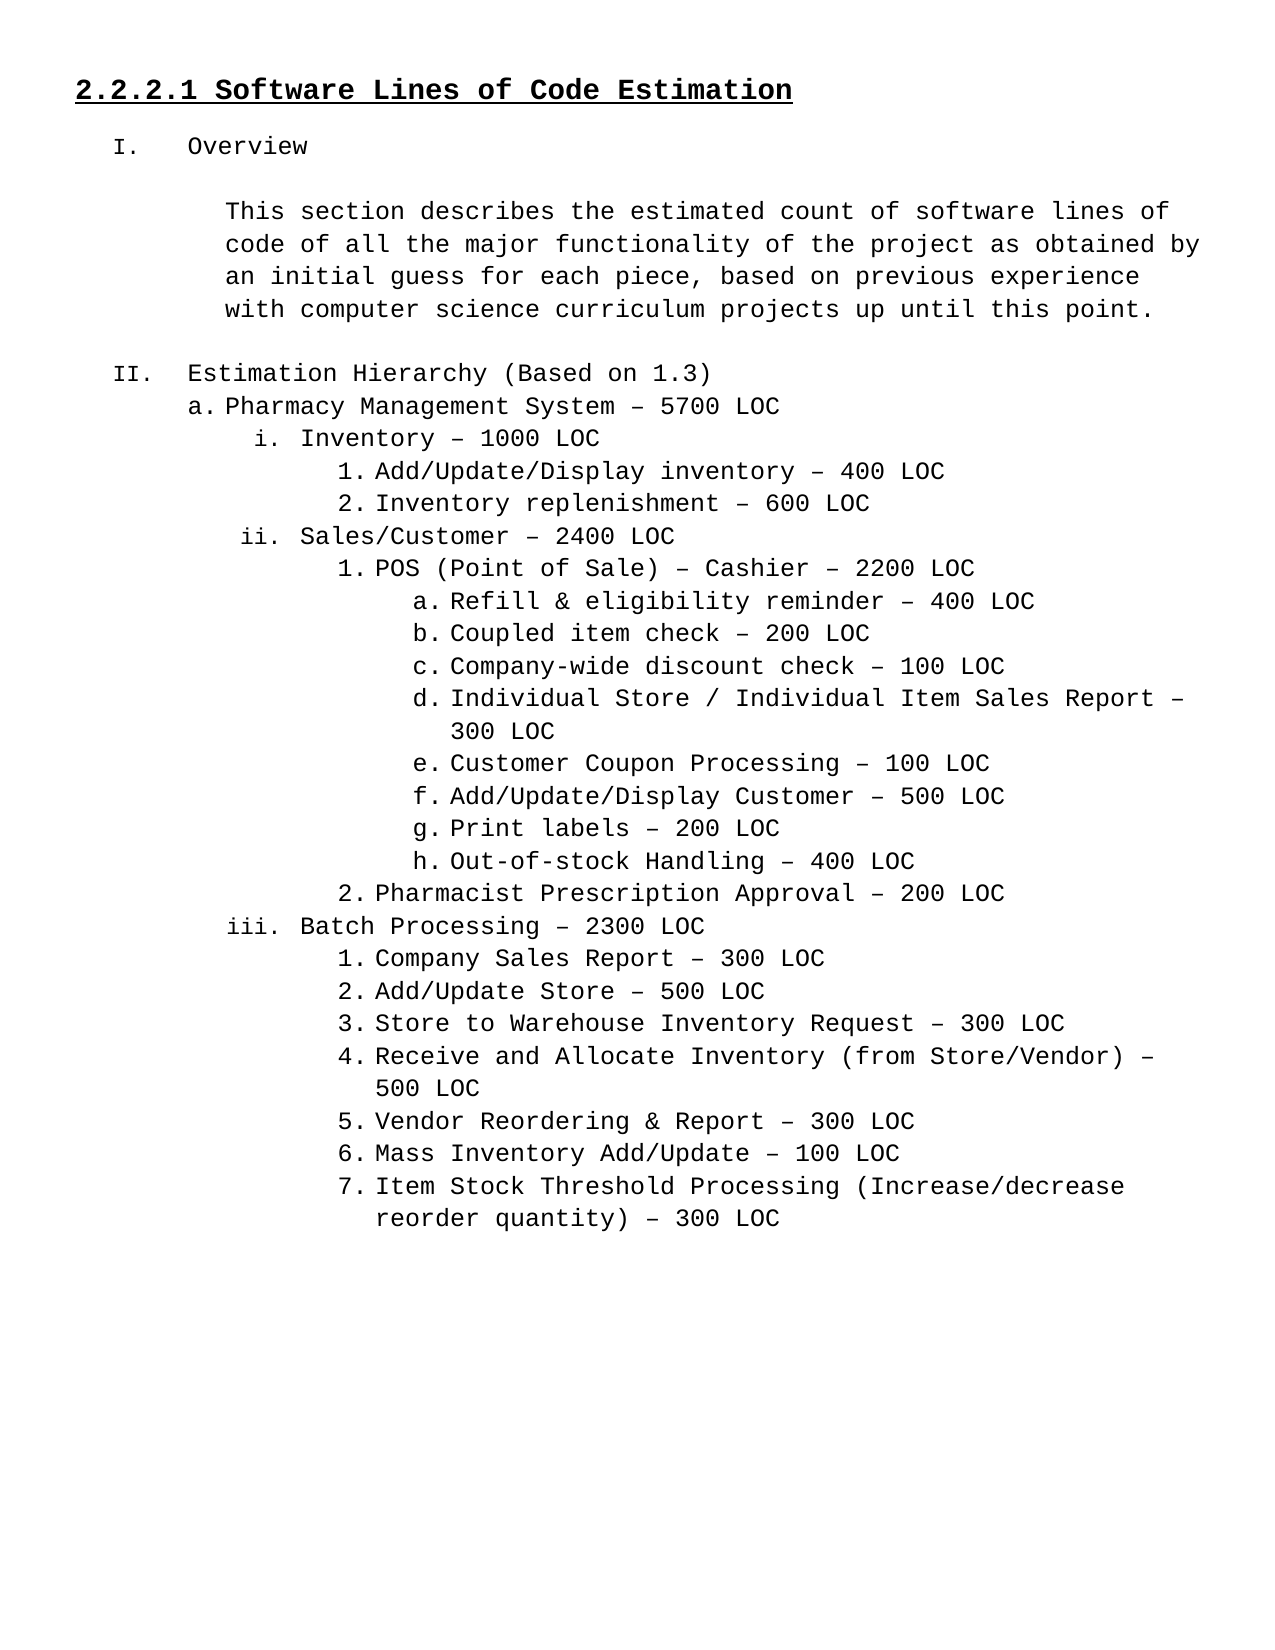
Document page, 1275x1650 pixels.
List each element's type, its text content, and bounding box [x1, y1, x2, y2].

list Add/Update Store – 500 LOC [337, 978, 1200, 1007]
list Coupled item check – 200 LOC [412, 621, 1200, 649]
list Pharmacy Management System – 5700 LOC [187, 393, 1200, 422]
list Individual Store / Individual Item Sales Report – 300 LOC [412, 686, 1200, 747]
list Overview [112, 134, 1200, 162]
list Mass Inventory Add/Update – 100 LOC [337, 1141, 1200, 1169]
list Vendor Reordering & Report – 300 LOC [337, 1108, 1200, 1137]
list Print labels – 200 LOC [412, 816, 1200, 844]
list Estimation Hierarchy (Based on 1.3) [112, 361, 1200, 389]
list Item Stock Threshold Processing (Increase/decrease reorder quantity) – 300 LOC [337, 1173, 1200, 1234]
list Batch Processing – 2300 LOC [281, 913, 1200, 942]
list Customer Coupon Processing – 100 LOC [412, 751, 1200, 779]
list Store to Warehouse Inventory Request – 300 LOC [337, 1011, 1200, 1039]
list Company Sales Report – 300 LOC [337, 946, 1200, 974]
list Receive and Allocate Inventory (from Store/Vendor) – 500 LOC [337, 1043, 1200, 1104]
list Inventory – 1000 LOC [281, 426, 1200, 454]
list This section describes the estimated count of software lines of code of all the major functionality of the project as obtained by an initial guess for each piece, based on previous experience with computer science curriculum projects up until this point. [225, 199, 1200, 324]
list Out-of-stock Handling – 400 LOC [412, 848, 1200, 877]
list Inventory replenishment – 600 LOC [337, 491, 1200, 519]
list Add/Update/Display Customer – 500 LOC [412, 783, 1200, 812]
list Pharmacist Prescription Approval – 200 LOC [337, 881, 1200, 909]
text 2.2.2.1 Software Lines of Code Estimation [75, 75, 1200, 108]
list Refill & eligibility reminder – 400 LOC [412, 588, 1200, 617]
list Add/Update/Display inventory – 400 LOC [337, 458, 1200, 487]
list Company-wide discount check – 100 LOC [412, 653, 1200, 682]
list POS (Point of Sale) – Cashier – 2200 LOC [337, 556, 1200, 584]
list Sales/Customer – 2400 LOC [281, 523, 1200, 552]
